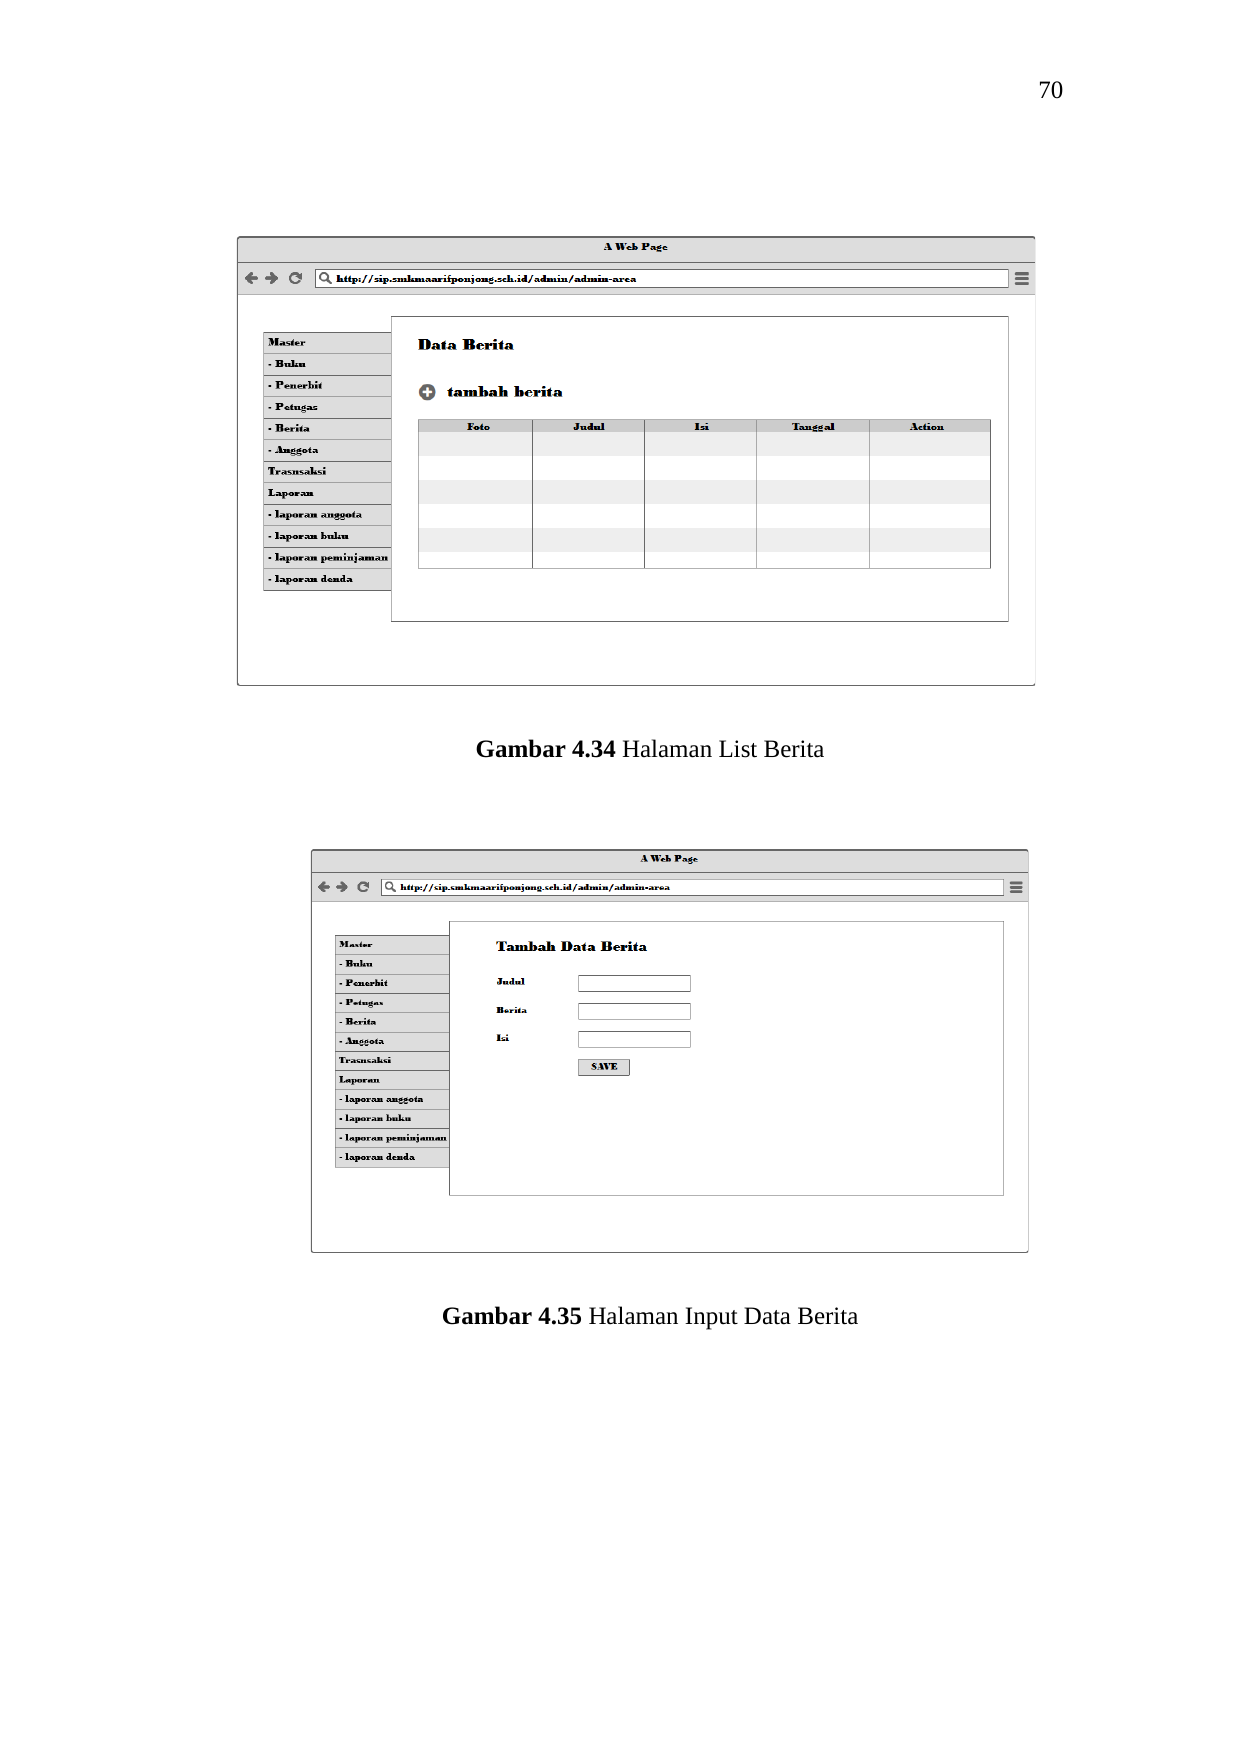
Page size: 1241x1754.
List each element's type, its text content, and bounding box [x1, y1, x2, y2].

picture [310, 849, 1029, 1253]
text Gambar 4.35 Halaman Input Data Berita [237, 1301, 1063, 1330]
picture [236, 236, 1036, 686]
text Gambar 4.34 Halaman List Berita [237, 734, 1063, 763]
